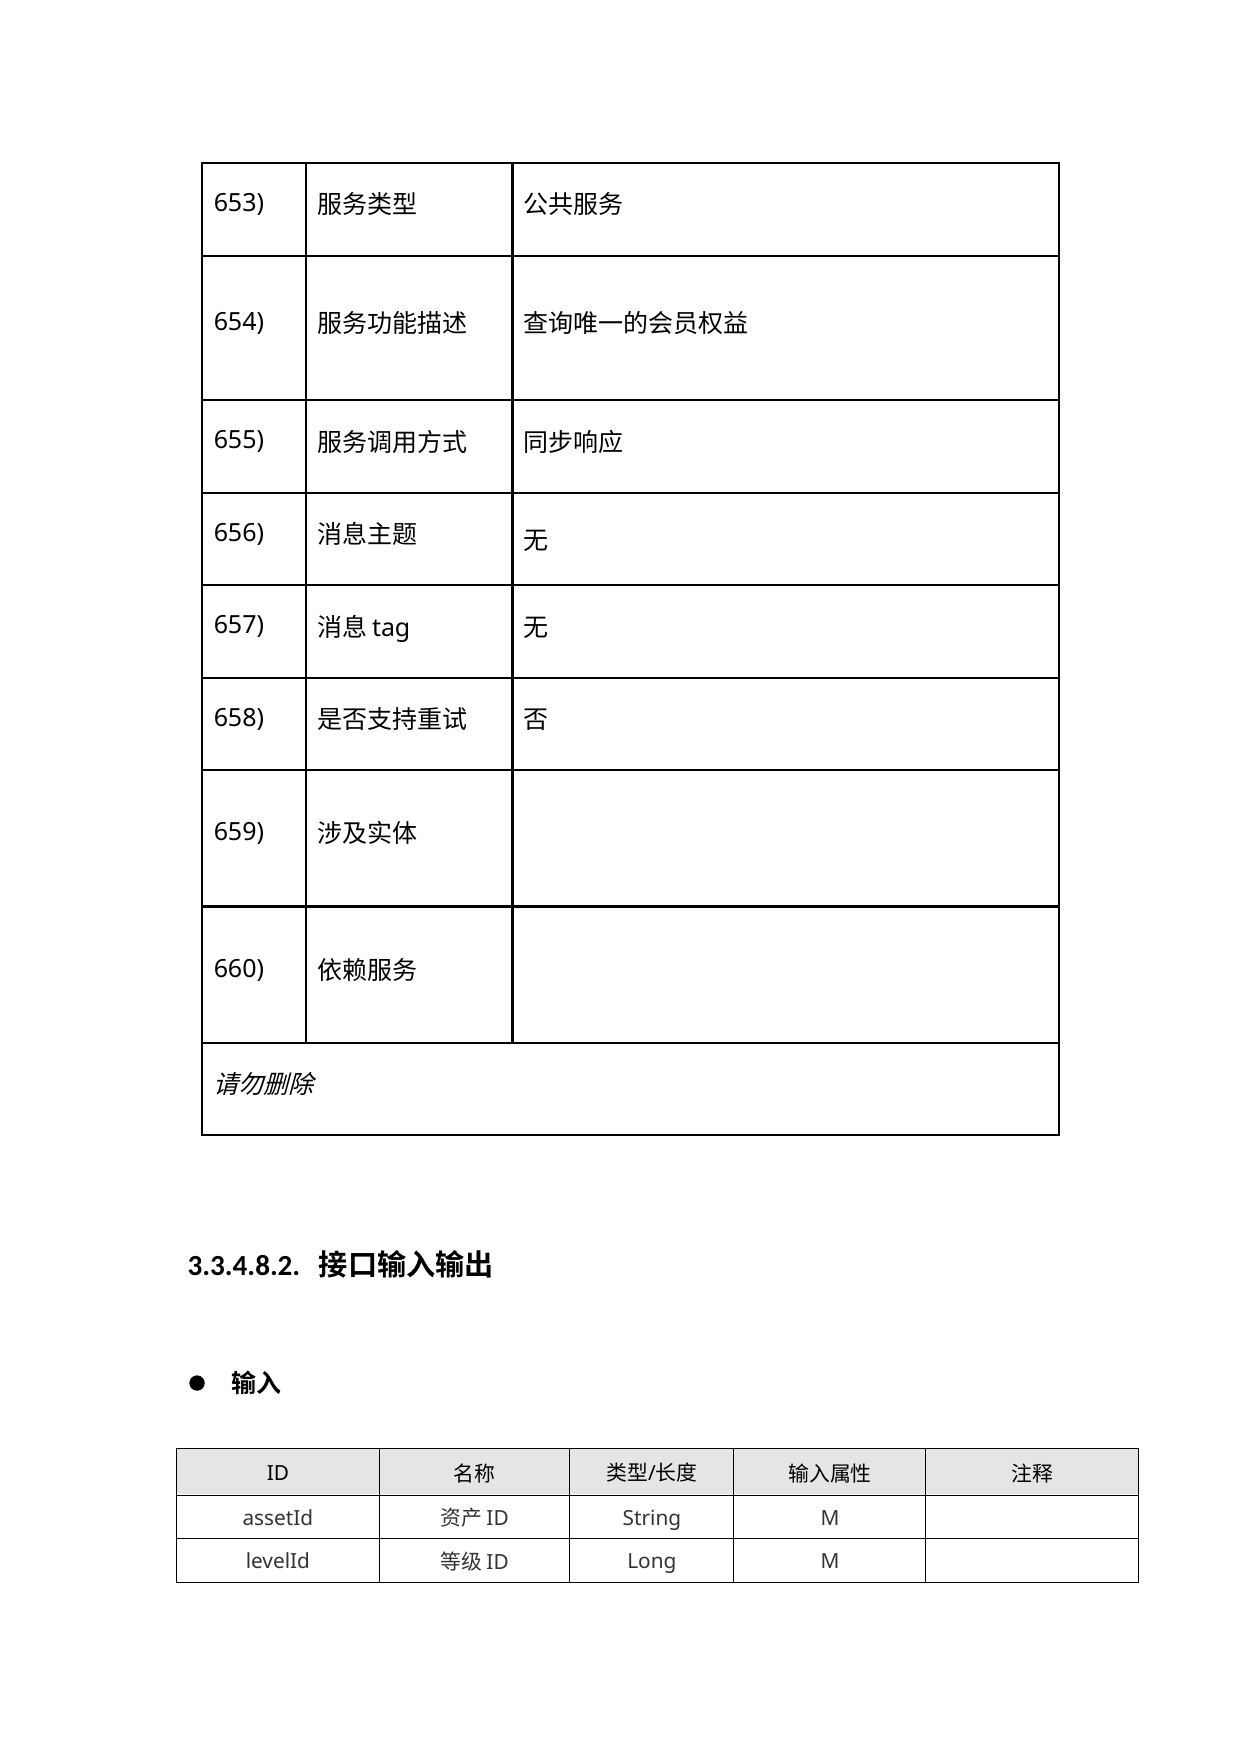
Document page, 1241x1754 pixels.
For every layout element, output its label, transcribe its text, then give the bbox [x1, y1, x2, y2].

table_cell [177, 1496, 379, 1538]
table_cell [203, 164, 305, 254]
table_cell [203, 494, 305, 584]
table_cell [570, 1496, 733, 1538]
list 输入 [187, 1349, 1053, 1414]
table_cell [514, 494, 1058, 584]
subtitle 接口输入输出 [187, 1230, 1053, 1295]
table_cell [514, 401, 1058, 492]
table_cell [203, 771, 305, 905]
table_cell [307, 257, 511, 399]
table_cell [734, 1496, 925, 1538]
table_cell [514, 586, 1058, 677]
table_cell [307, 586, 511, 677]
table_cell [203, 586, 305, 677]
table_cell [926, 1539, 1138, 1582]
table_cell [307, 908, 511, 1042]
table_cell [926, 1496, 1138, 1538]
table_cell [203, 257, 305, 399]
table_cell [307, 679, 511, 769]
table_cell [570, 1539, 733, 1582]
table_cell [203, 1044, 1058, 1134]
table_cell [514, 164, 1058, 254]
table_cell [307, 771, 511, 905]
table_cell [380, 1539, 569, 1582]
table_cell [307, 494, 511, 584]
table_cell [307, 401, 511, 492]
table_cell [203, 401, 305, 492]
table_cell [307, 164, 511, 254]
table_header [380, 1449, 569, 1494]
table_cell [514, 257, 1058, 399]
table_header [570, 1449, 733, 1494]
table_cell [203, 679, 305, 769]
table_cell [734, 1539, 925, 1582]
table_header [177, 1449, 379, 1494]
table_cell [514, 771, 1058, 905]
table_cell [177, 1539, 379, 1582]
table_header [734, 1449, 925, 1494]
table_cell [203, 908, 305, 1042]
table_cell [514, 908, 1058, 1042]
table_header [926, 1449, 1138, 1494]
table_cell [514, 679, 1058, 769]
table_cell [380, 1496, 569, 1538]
